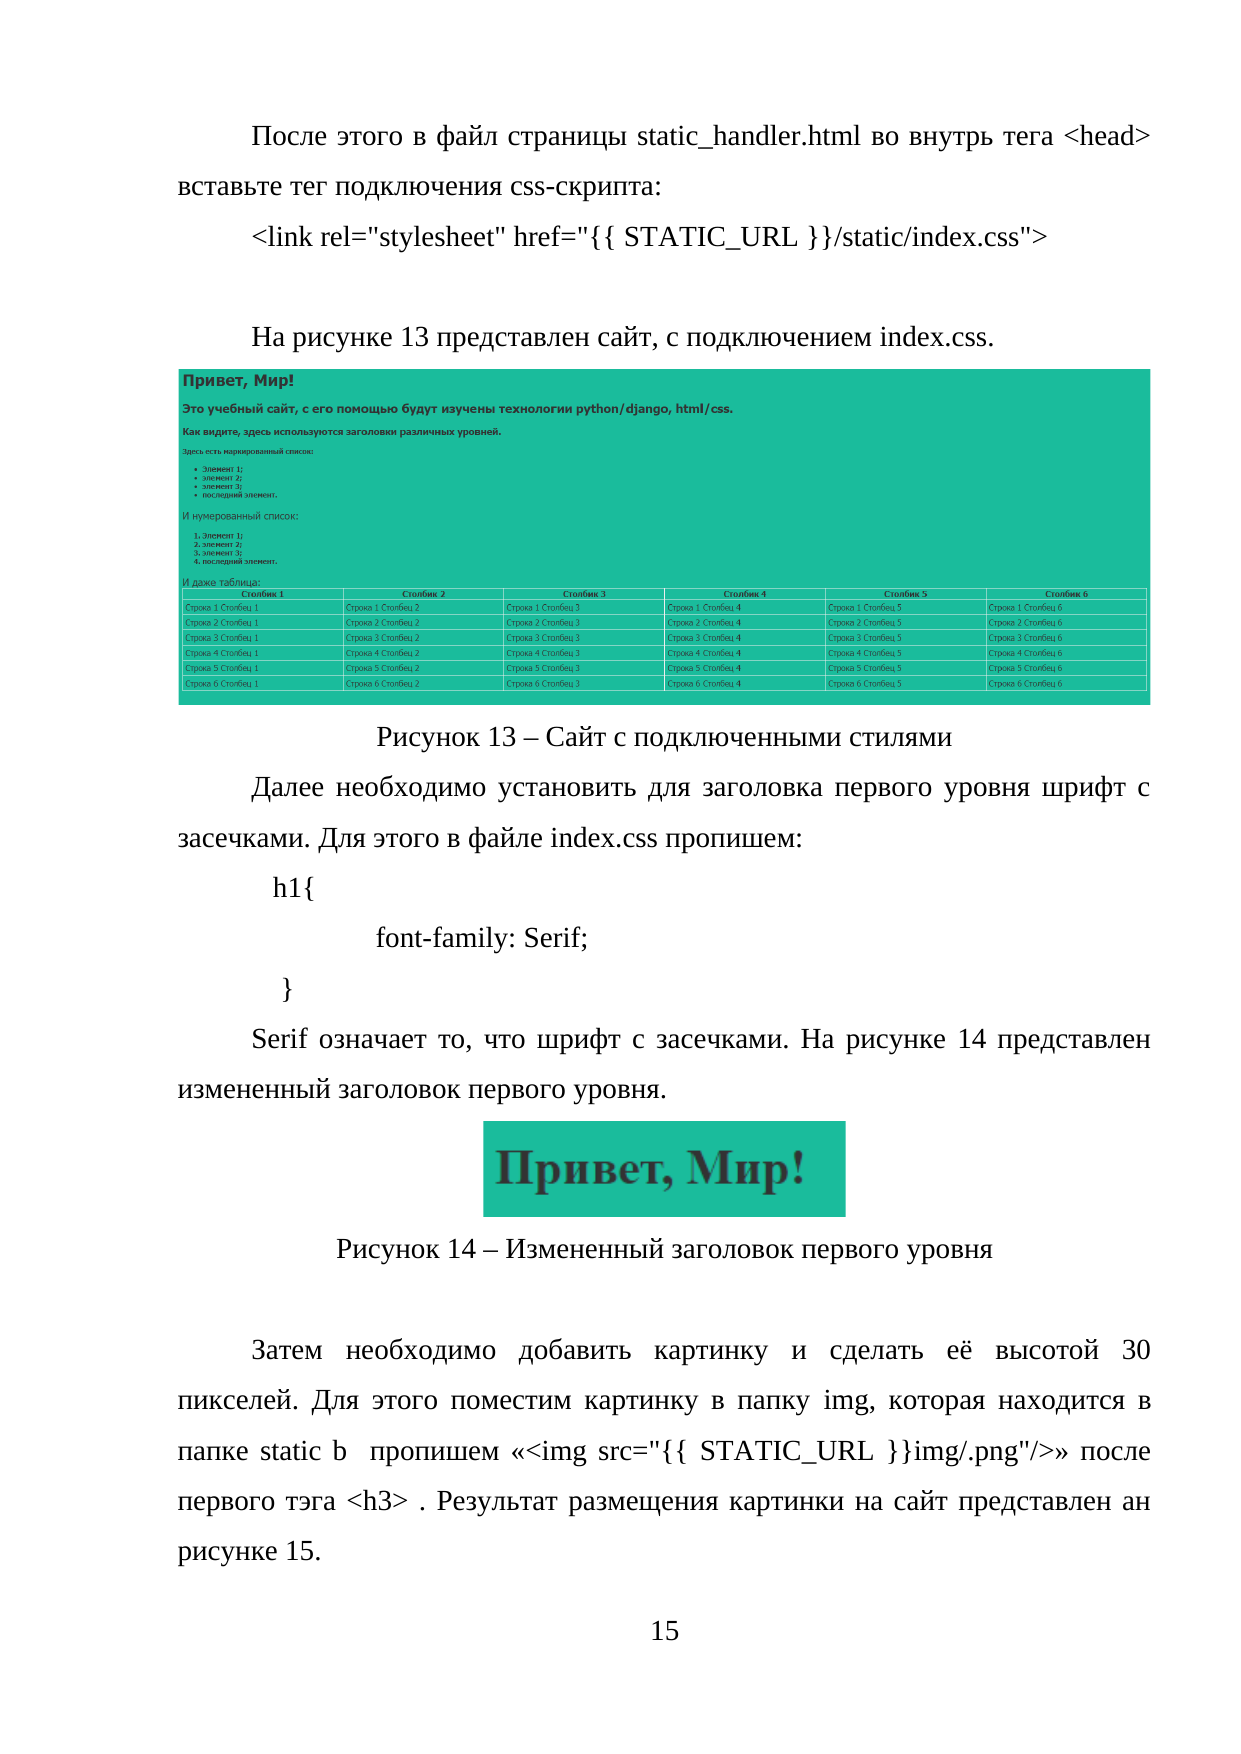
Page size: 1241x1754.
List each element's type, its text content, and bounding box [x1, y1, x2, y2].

text Serif означает то, что шрифт с засечками. На рисунке 14 представлен измененный заголовок первого уровня. [177, 1021, 1152, 1105]
text Далее необходимо установить для заголовка первого уровня шрифт с засечками. Для этого в файле index.css пропишем: [177, 769, 1152, 853]
picture [178, 369, 1151, 705]
text После этого в файл страницы static_handler.html во внутрь тега <head> вставьте тег подключения css-скрипта: [177, 118, 1152, 202]
text Рисунок 14 – Измененный заголовок первого уровня [177, 1231, 1152, 1265]
text Затем необходимо добавить картинку и сделать её высотой 30 пикселей. Для этого поместим картинку в папку img, которая находится в папке static b пропишем «<img src="{{ STATIC_URL }}img/.png"/>» после первого тэга <h3> . Результат размещения картинки на сайт представлен ан рисунке 15. [177, 1332, 1152, 1567]
text h1{ font-family: Serif; } [251, 870, 1152, 1004]
text <link rel="stylesheet" href="{{ STATIC_URL }}/static/index.css"> [177, 219, 1152, 252]
text На рисунке 13 представлен сайт, с подключением index.css. [177, 319, 1152, 353]
picture [483, 1121, 846, 1217]
text Рисунок 13 – Сайт с подключенными стилями [177, 719, 1152, 753]
